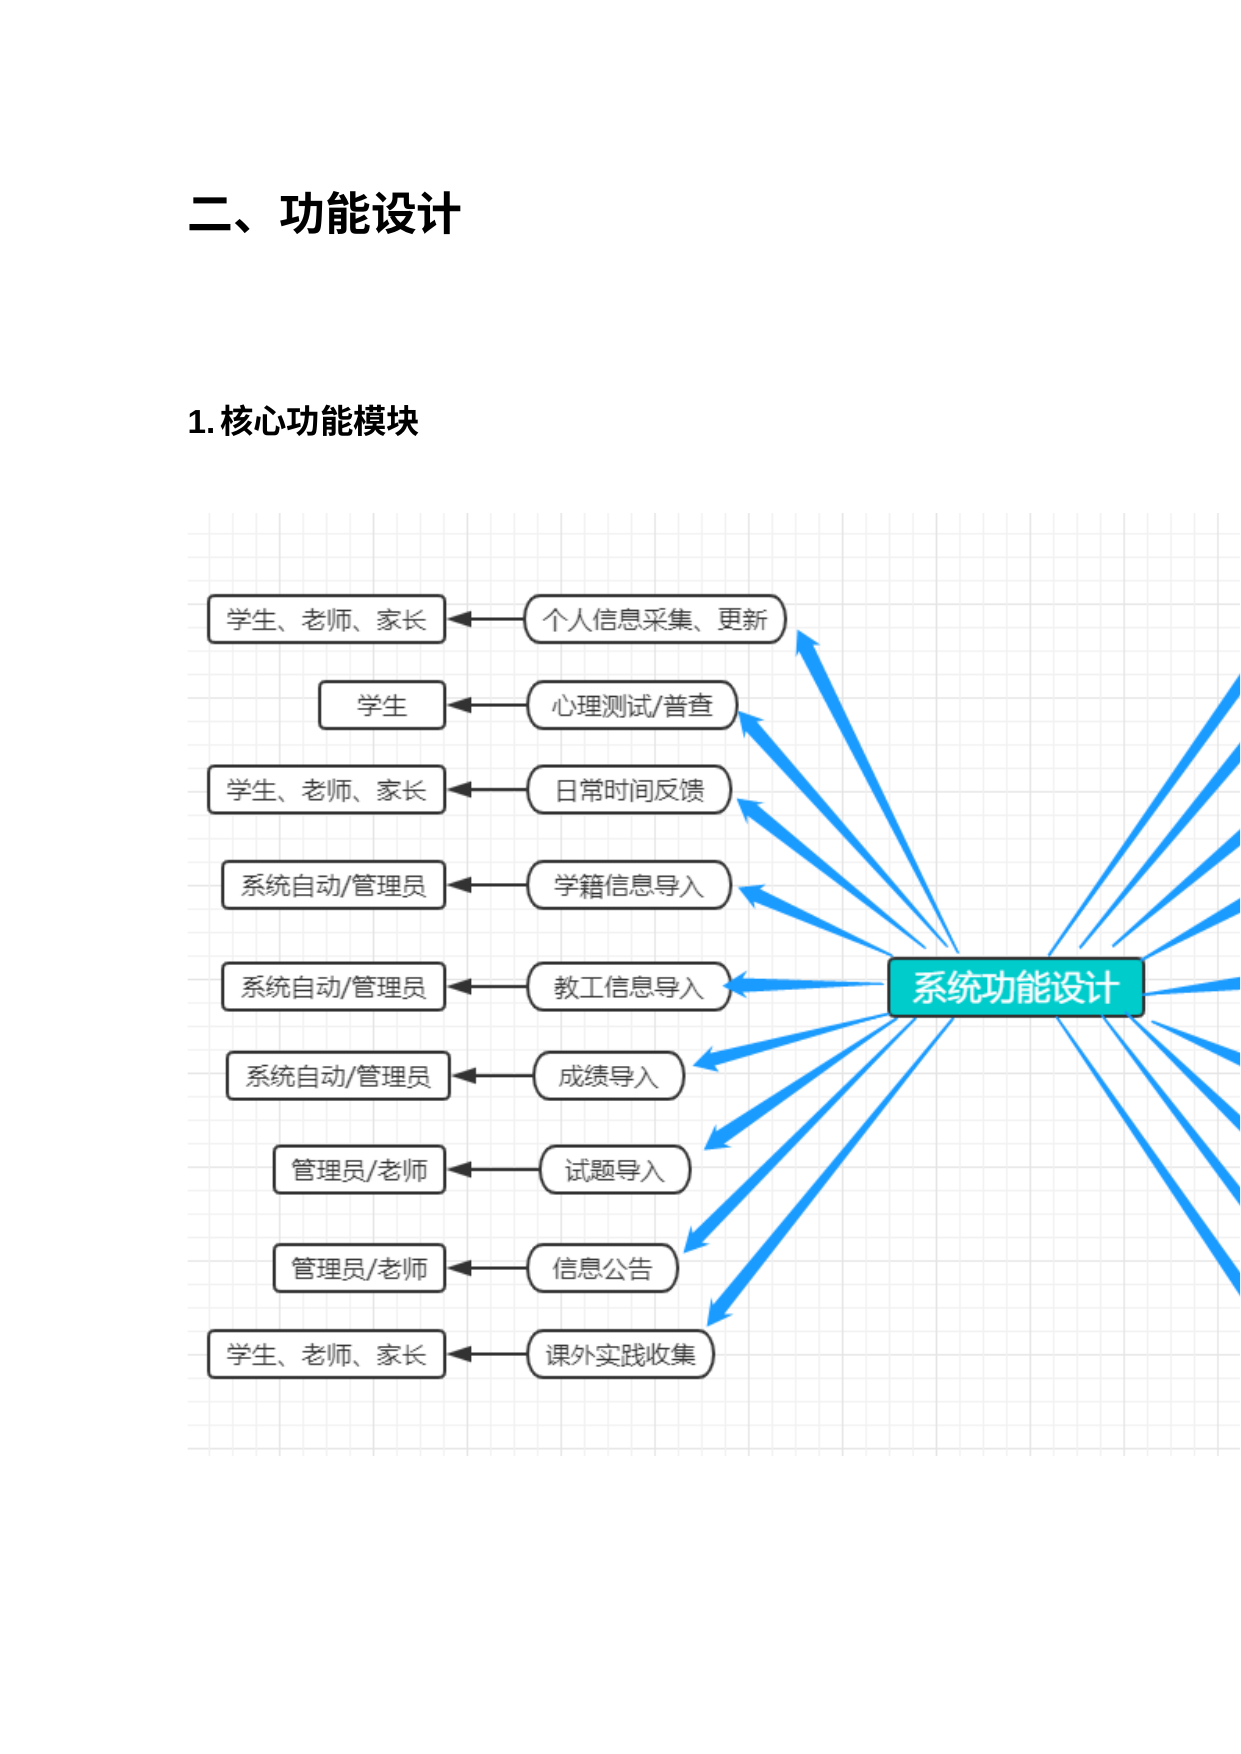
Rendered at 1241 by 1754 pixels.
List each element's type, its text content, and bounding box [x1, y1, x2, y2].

picture [187, 513, 1241, 1456]
subtitle 核心功能模块 [187, 387, 1053, 452]
subtitle 功能设计 [187, 162, 1053, 259]
